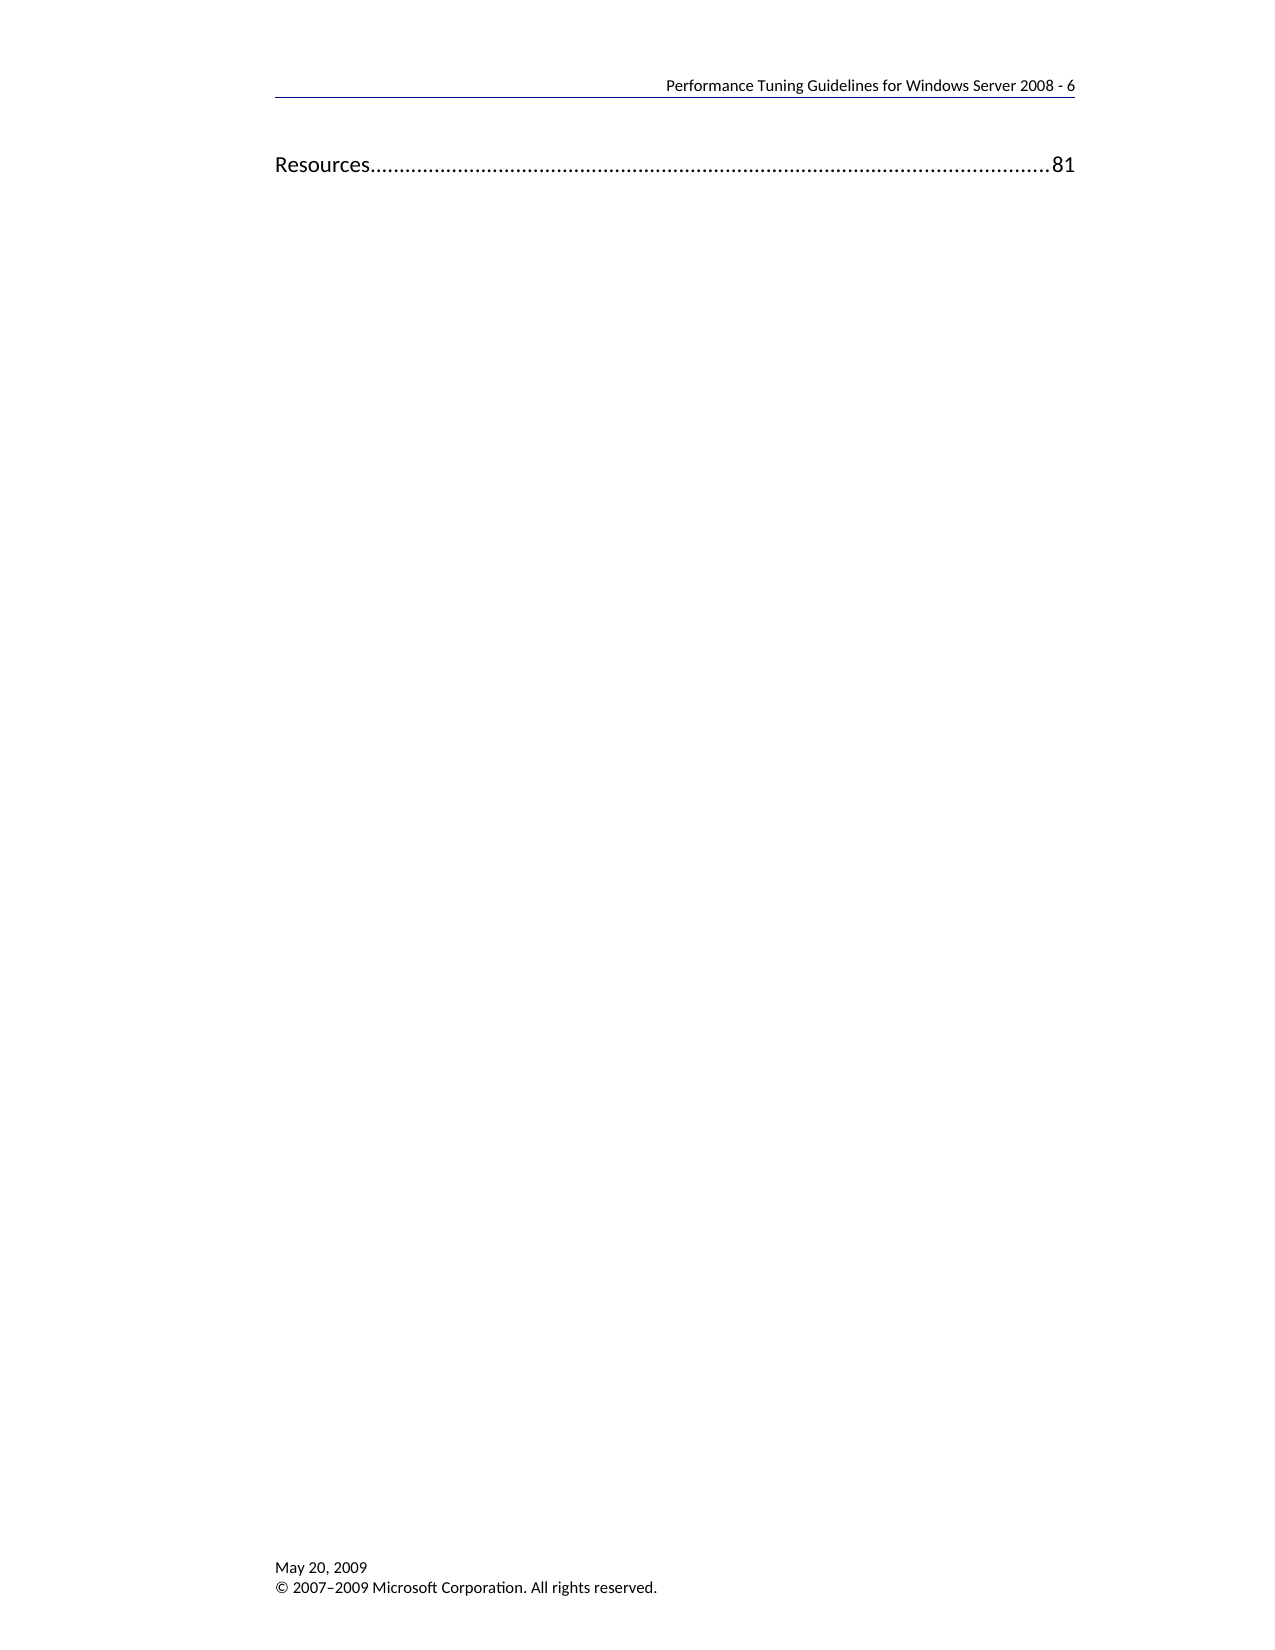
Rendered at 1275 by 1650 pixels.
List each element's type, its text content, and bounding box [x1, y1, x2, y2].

text Resources 81 [275, 150, 1075, 178]
